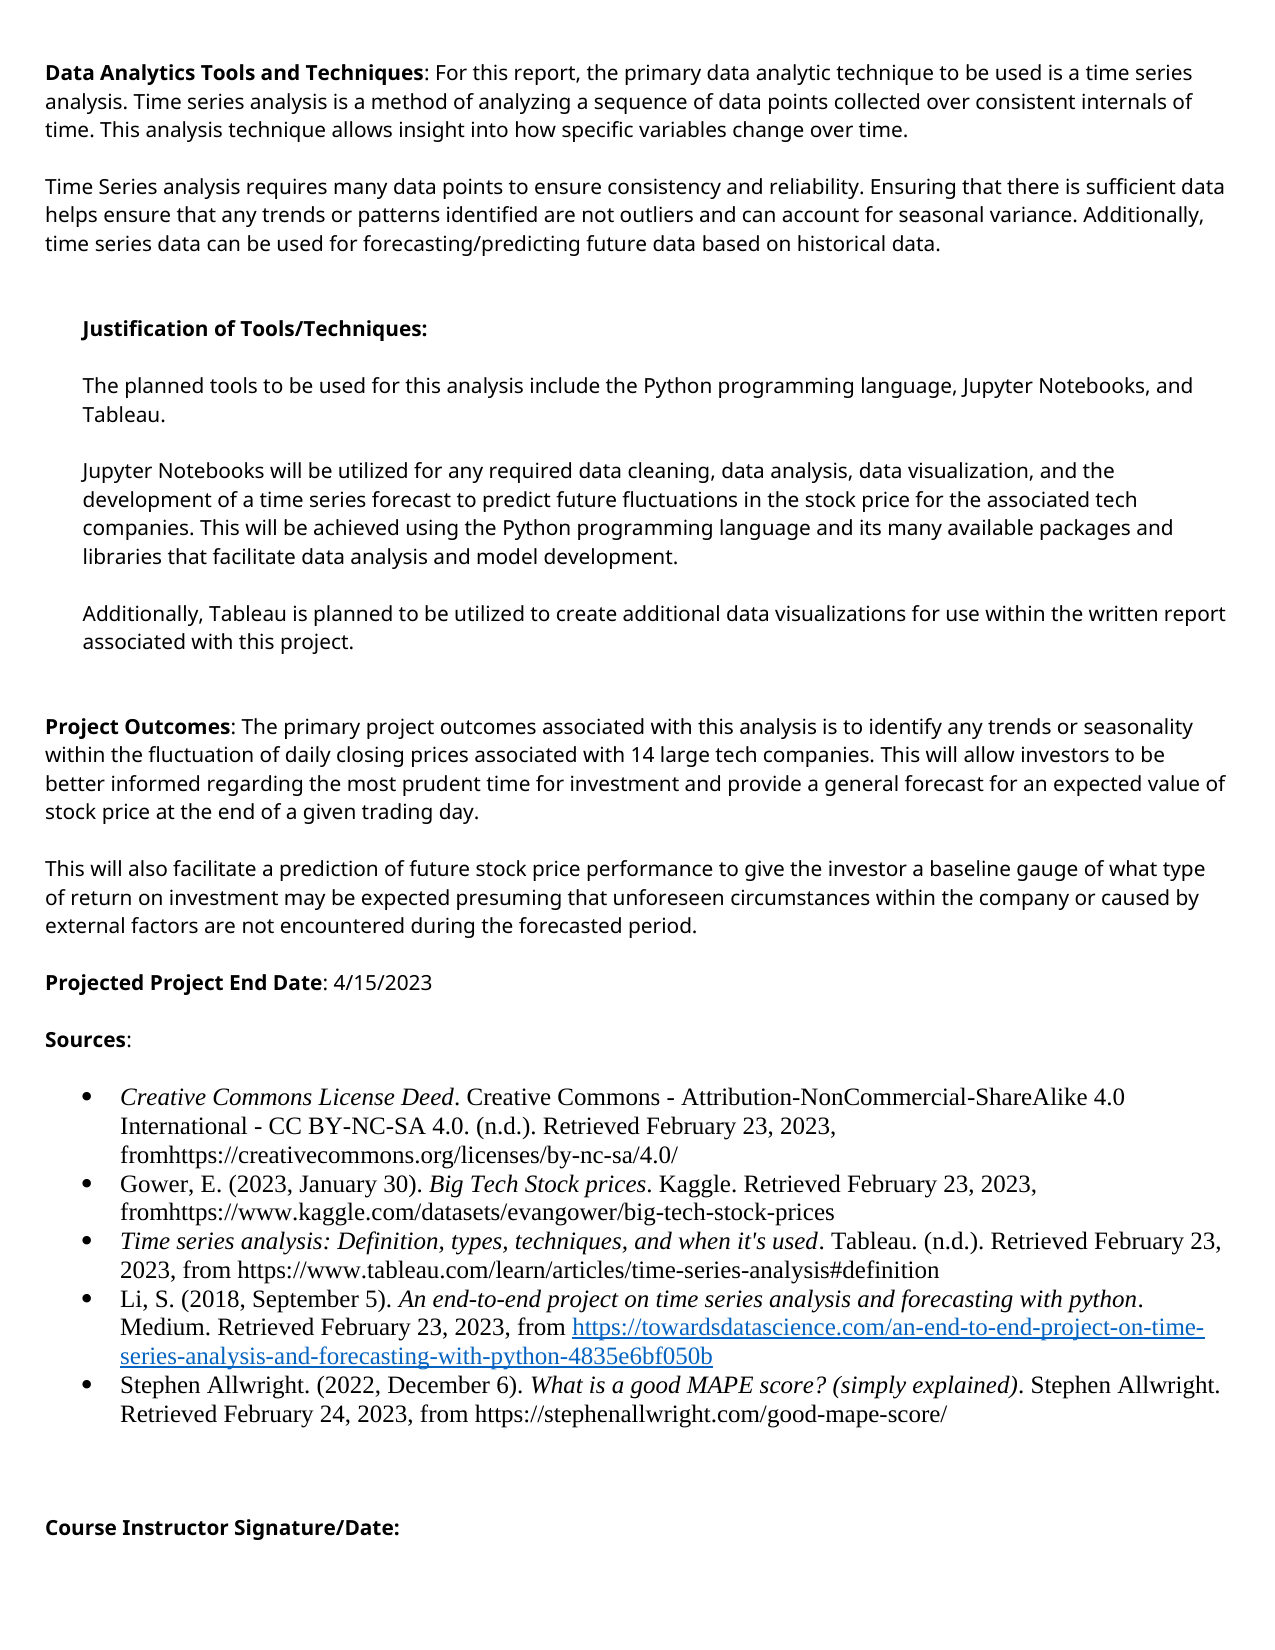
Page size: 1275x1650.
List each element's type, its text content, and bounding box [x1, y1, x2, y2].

text Sources: [45, 1025, 1230, 1053]
list Li, S. (2018, September 5). An end-to-end project on time series analysis and forecasting with python. Medium. Retrieved February 23, 2023, from https://towardsdatascience.com/an-end-to-end-project-on-time-series-analysis-and-forecasting-with-python-4835e6bf050b [82, 1371, 1230, 1457]
text Justification of Tools/Techniques: [82, 314, 1230, 343]
text Project Outcomes: The primary project outcomes associated with this analysis is to identify any trends or seasonality within the fluctuation of daily closing prices associated with 14 large tech companies. This will allow investors to be better informed regarding the most prudent time for investment and provide a general forecast for an expected value of stock price at the end of a given trading day. This will also facilitate a prediction of future stock price performance to give the investor a baseline gauge of what type of return on investment may be expected presuming that unforeseen circumstances within the company or caused by external factors are not encountered during the forecasted period. [45, 712, 1230, 939]
text Jupyter Notebooks will be utilized for any required data cleaning, data analysis, data visualization, and the development of a time series forecast to predict future fluctuations in the stock price for the associated tech companies. This will be achieved using the Python programming language and its many available packages and libraries that facilitate data analysis and model development. [82, 457, 1230, 570]
text Time Series analysis requires many data points to ensure consistency and reliability. Ensuring that there is sufficient data helps ensure that any trends or patterns identified are not outliers and can account for seasonal variance. Additionally, time series data can be used for forecasting/predicting future data based on historical data. [45, 172, 1230, 257]
list Time series analysis: Definition, types, techniques, and when it's used. Tableau. (n.d.). Retrieved February 23, 2023, from https://www.tableau.com/learn/articles/time-series-analysis#definition [82, 1284, 1230, 1342]
text The planned tools to be used for this analysis include the Python programming language, Jupyter Notebooks, and Tableau. [82, 371, 1230, 428]
text Data Analytics Tools and Techniques: For this report, the primary data analytic technique to be used is a time series analysis. Time series analysis is a method of analyzing a sequence of data points collected over consistent internals of time. This analysis technique allows insight into how specific variables change over time. [45, 58, 1230, 144]
list Stephen Allwright. (2022, December 6). What is a good MAPE score? (simply explained). Stephen Allwright. Retrieved February 24, 2023, from https://stephenallwright.com/good-mape-score/ [82, 1487, 1230, 1544]
text Projected Project End Date: 4/15/2023 [45, 968, 1230, 996]
text Additionally, Tableau is planned to be utilized to create additional data visualizations for use within the written report associated with this project. [82, 599, 1230, 656]
list Gower, E. (2023, January 30). Big Tech Stock prices. Kaggle. Retrieved February 23, 2023, fromhttps://www.kaggle.com/datasets/evangower/big-tech-stock-prices [82, 1198, 1230, 1255]
list Creative Commons License Deed. Creative Commons - Attribution-NonCommercial-ShareAlike 4.0 International - CC BY-NC-SA 4.0. (n.d.). Retrieved February 23, 2023, fromhttps://creativecommons.org/licenses/by-nc-sa/4.0/ [82, 1082, 1230, 1169]
